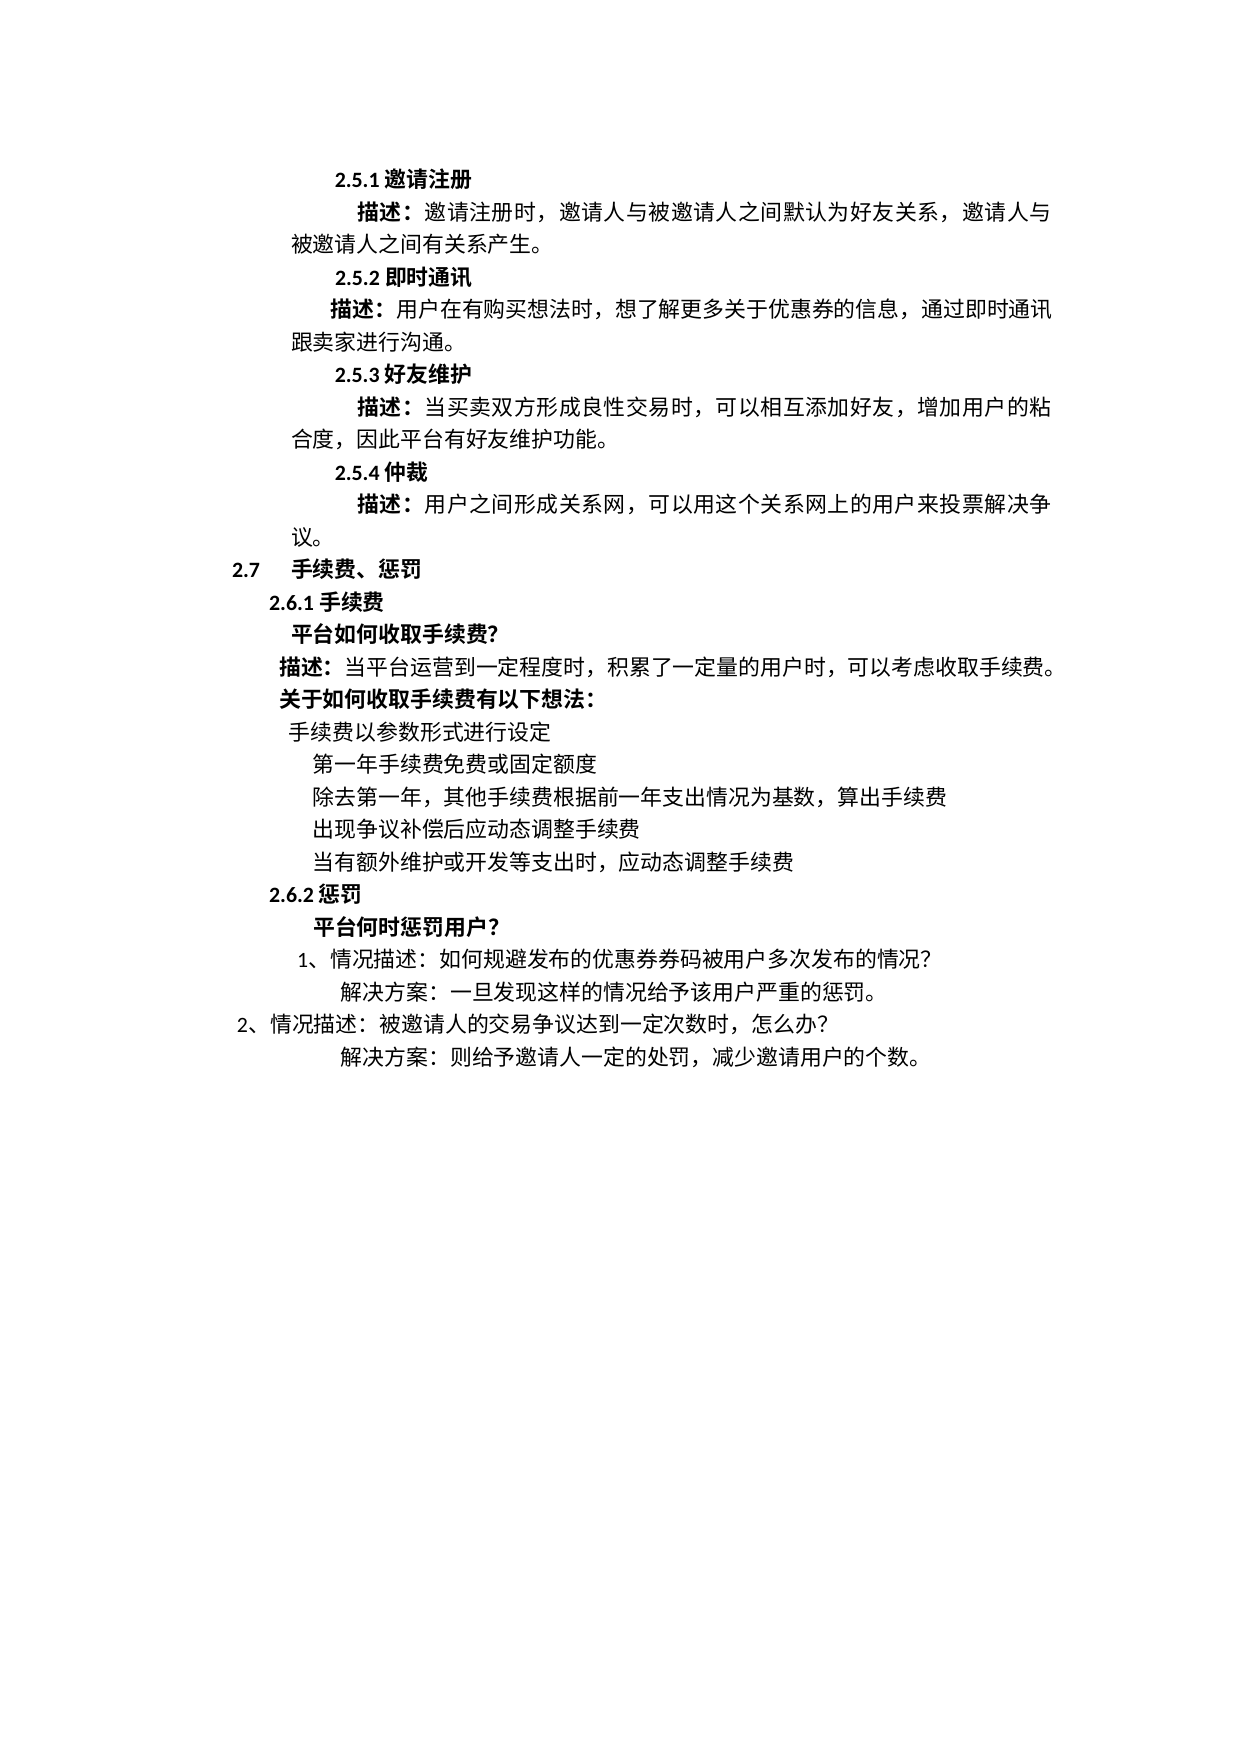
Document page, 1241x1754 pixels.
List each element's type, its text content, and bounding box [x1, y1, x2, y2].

list 第一年手续费免费或固定额度 [225, 747, 1053, 779]
list 描述：用户之间形成关系网，可以用这个关系网上的用户来投票解决争议。 [291, 487, 1053, 552]
list 平台如何收取手续费？ [225, 617, 1053, 649]
text 解决方案：一旦发现这样的情况给予该用户严重的惩罚。 [187, 974, 1053, 1007]
text 2、情况描述：被邀请人的交易争议达到一定次数时，怎么办？ [187, 1007, 1053, 1039]
text 解决方案：则给予邀请人一定的处罚，减少邀请用户的个数。 [187, 1039, 1053, 1072]
list 手续费以参数形式进行设定 [225, 714, 1053, 747]
list 除去第一年，其他手续费根据前一年支出情况为基数，算出手续费 [225, 779, 1053, 812]
list 2.5.3 好友维护 [291, 357, 1053, 389]
list 2.5.1 邀请注册 [291, 162, 1053, 194]
list 描述：邀请注册时，邀请人与被邀请人之间默认为好友关系，邀请人与被邀请人之间有关系产生。 [291, 194, 1053, 259]
list 描述：当买卖双方形成良性交易时，可以相互添加好友，增加用户的粘合度，因此平台有好友维护功能。 [291, 389, 1053, 454]
list 手续费、惩罚 [232, 552, 1053, 584]
list 2.6.1 手续费 [225, 584, 1053, 617]
list 关于如何收取手续费有以下想法： [225, 682, 1053, 714]
list 平台何时惩罚用户？ [225, 909, 1053, 942]
list 出现争议补偿后应动态调整手续费 [225, 812, 1053, 844]
list 2.5.2 即时通讯 [291, 259, 1053, 292]
text 1、情况描述：如何规避发布的优惠券券码被用户多次发布的情况？ [187, 942, 1053, 974]
list 2.5.4 仲裁 [291, 454, 1053, 487]
list 2.6.2惩罚 [225, 877, 1053, 909]
list 描述：用户在有购买想法时，想了解更多关于优惠券的信息，通过即时通讯跟卖家进行沟通。 [291, 292, 1053, 357]
list 描述：当平台运营到一定程度时，积累了一定量的用户时，可以考虑收取手续费。 [225, 649, 1053, 682]
list 当有额外维护或开发等支出时，应动态调整手续费 [225, 844, 1053, 877]
